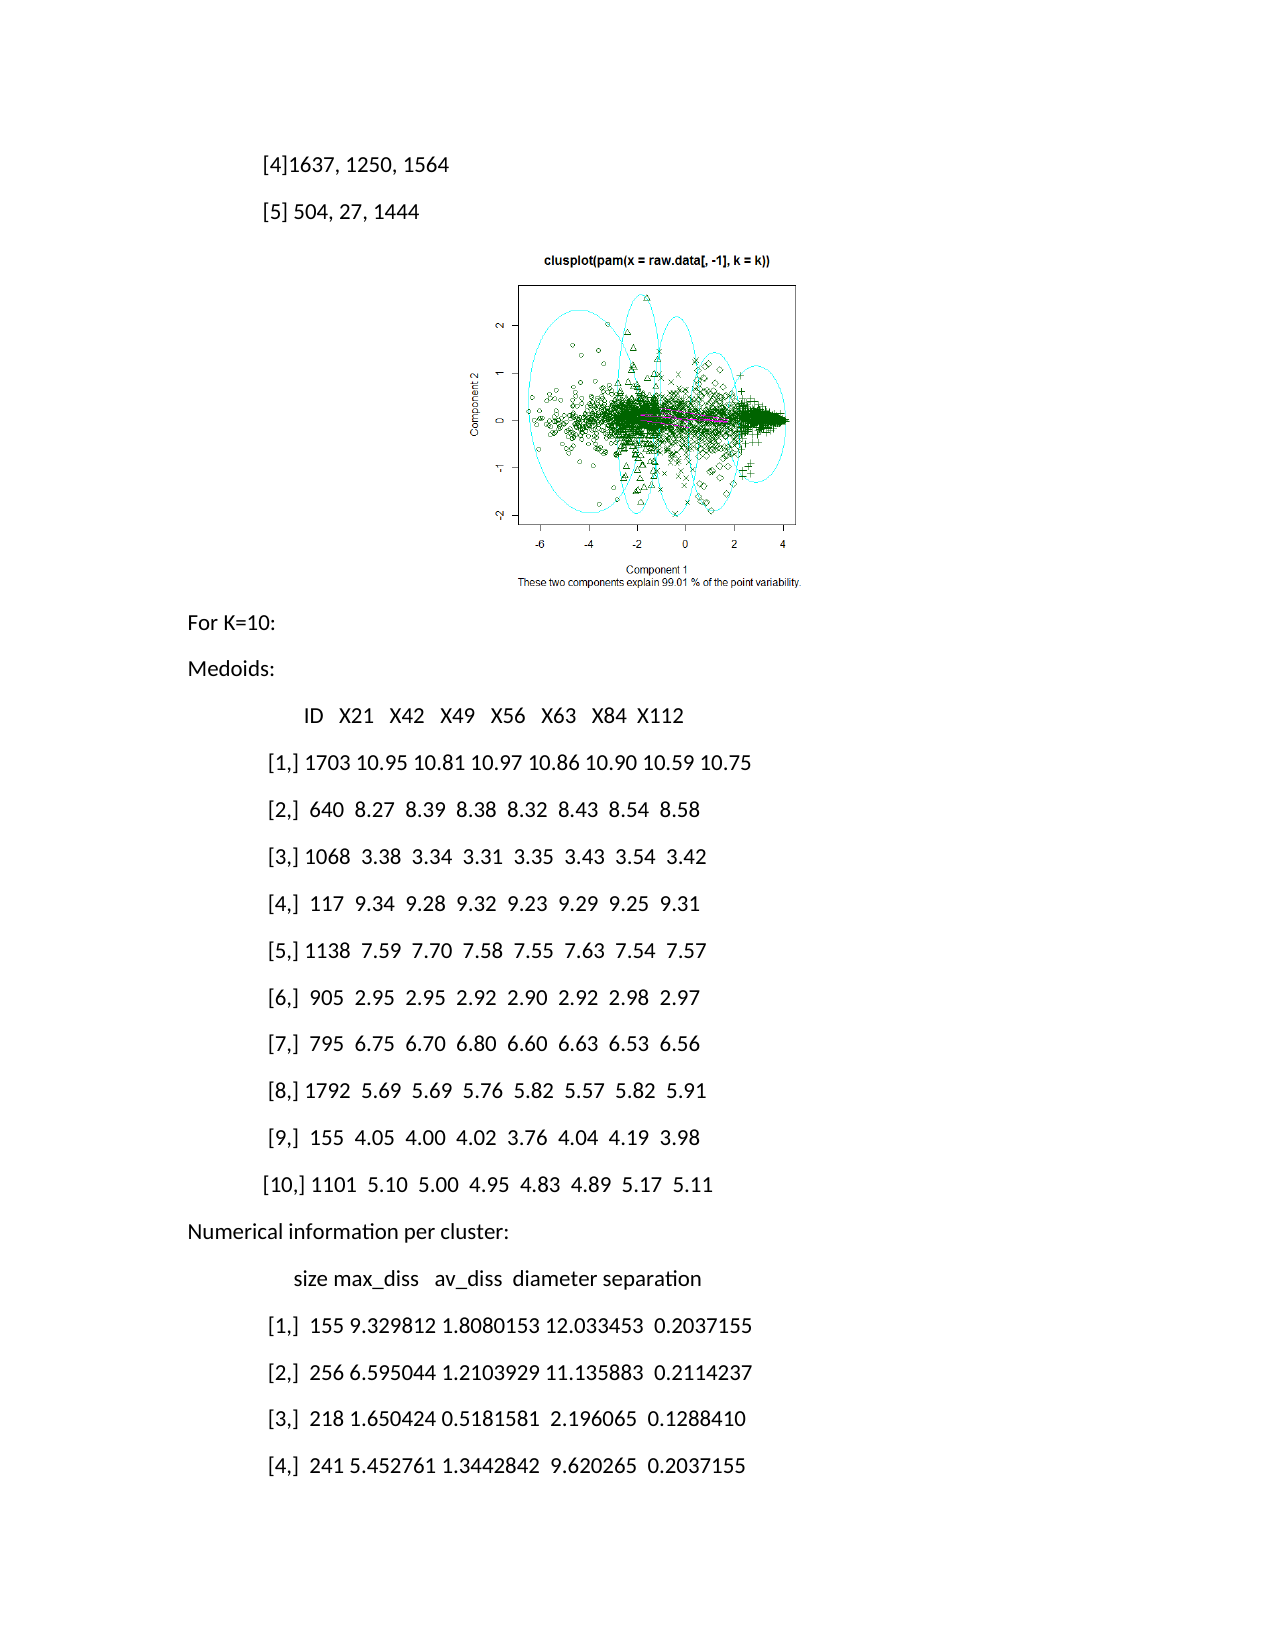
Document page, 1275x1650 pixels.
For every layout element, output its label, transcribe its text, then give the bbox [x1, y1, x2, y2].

text [6,] 905 2.95 2.95 2.92 2.90 2.92 2.98 2.97 [262, 983, 1087, 1011]
text ID X21 X42 X49 X56 X63 X84 X112 [262, 701, 1087, 729]
text Medoids: [187, 654, 1087, 682]
text [8,] 1792 5.69 5.69 5.76 5.82 5.57 5.82 5.91 [262, 1076, 1087, 1104]
text [7,] 795 6.75 6.70 6.80 6.60 6.63 6.53 6.56 [262, 1029, 1087, 1057]
text For K=10: [187, 608, 1087, 636]
text [4,] 117 9.34 9.28 9.32 9.23 9.29 9.25 9.31 [262, 889, 1087, 917]
text [9,] 155 4.05 4.00 4.02 3.76 4.04 4.19 3.98 [262, 1123, 1087, 1151]
text [1,] 155 9.329812 1.8080153 12.033453 0.2037155 [262, 1311, 1087, 1339]
picture [467, 243, 808, 589]
text Numerical information per cluster: [187, 1217, 1087, 1245]
text size max_diss av_diss diameter separation [262, 1264, 1087, 1292]
text [2,] 640 8.27 8.39 8.38 8.32 8.43 8.54 8.58 [262, 795, 1087, 823]
text [5,] 1138 7.59 7.70 7.58 7.55 7.63 7.54 7.57 [262, 936, 1087, 964]
text [1,] 1703 10.95 10.81 10.97 10.86 10.90 10.59 10.75 [262, 748, 1087, 776]
text [4,] 241 5.452761 1.3442842 9.620265 0.2037155 [262, 1451, 1087, 1479]
text [3,] 218 1.650424 0.5181581 2.196065 0.1288410 [262, 1404, 1087, 1432]
text [5] 504, 27, 1444 [262, 197, 1087, 225]
text [10,] 1101 5.10 5.00 4.95 4.83 4.89 5.17 5.11 [262, 1170, 1087, 1198]
text [4]1637, 1250, 1564 [262, 150, 1087, 178]
text [3,] 1068 3.38 3.34 3.31 3.35 3.43 3.54 3.42 [262, 842, 1087, 870]
text [2,] 256 6.595044 1.2103929 11.135883 0.2114237 [262, 1358, 1087, 1386]
